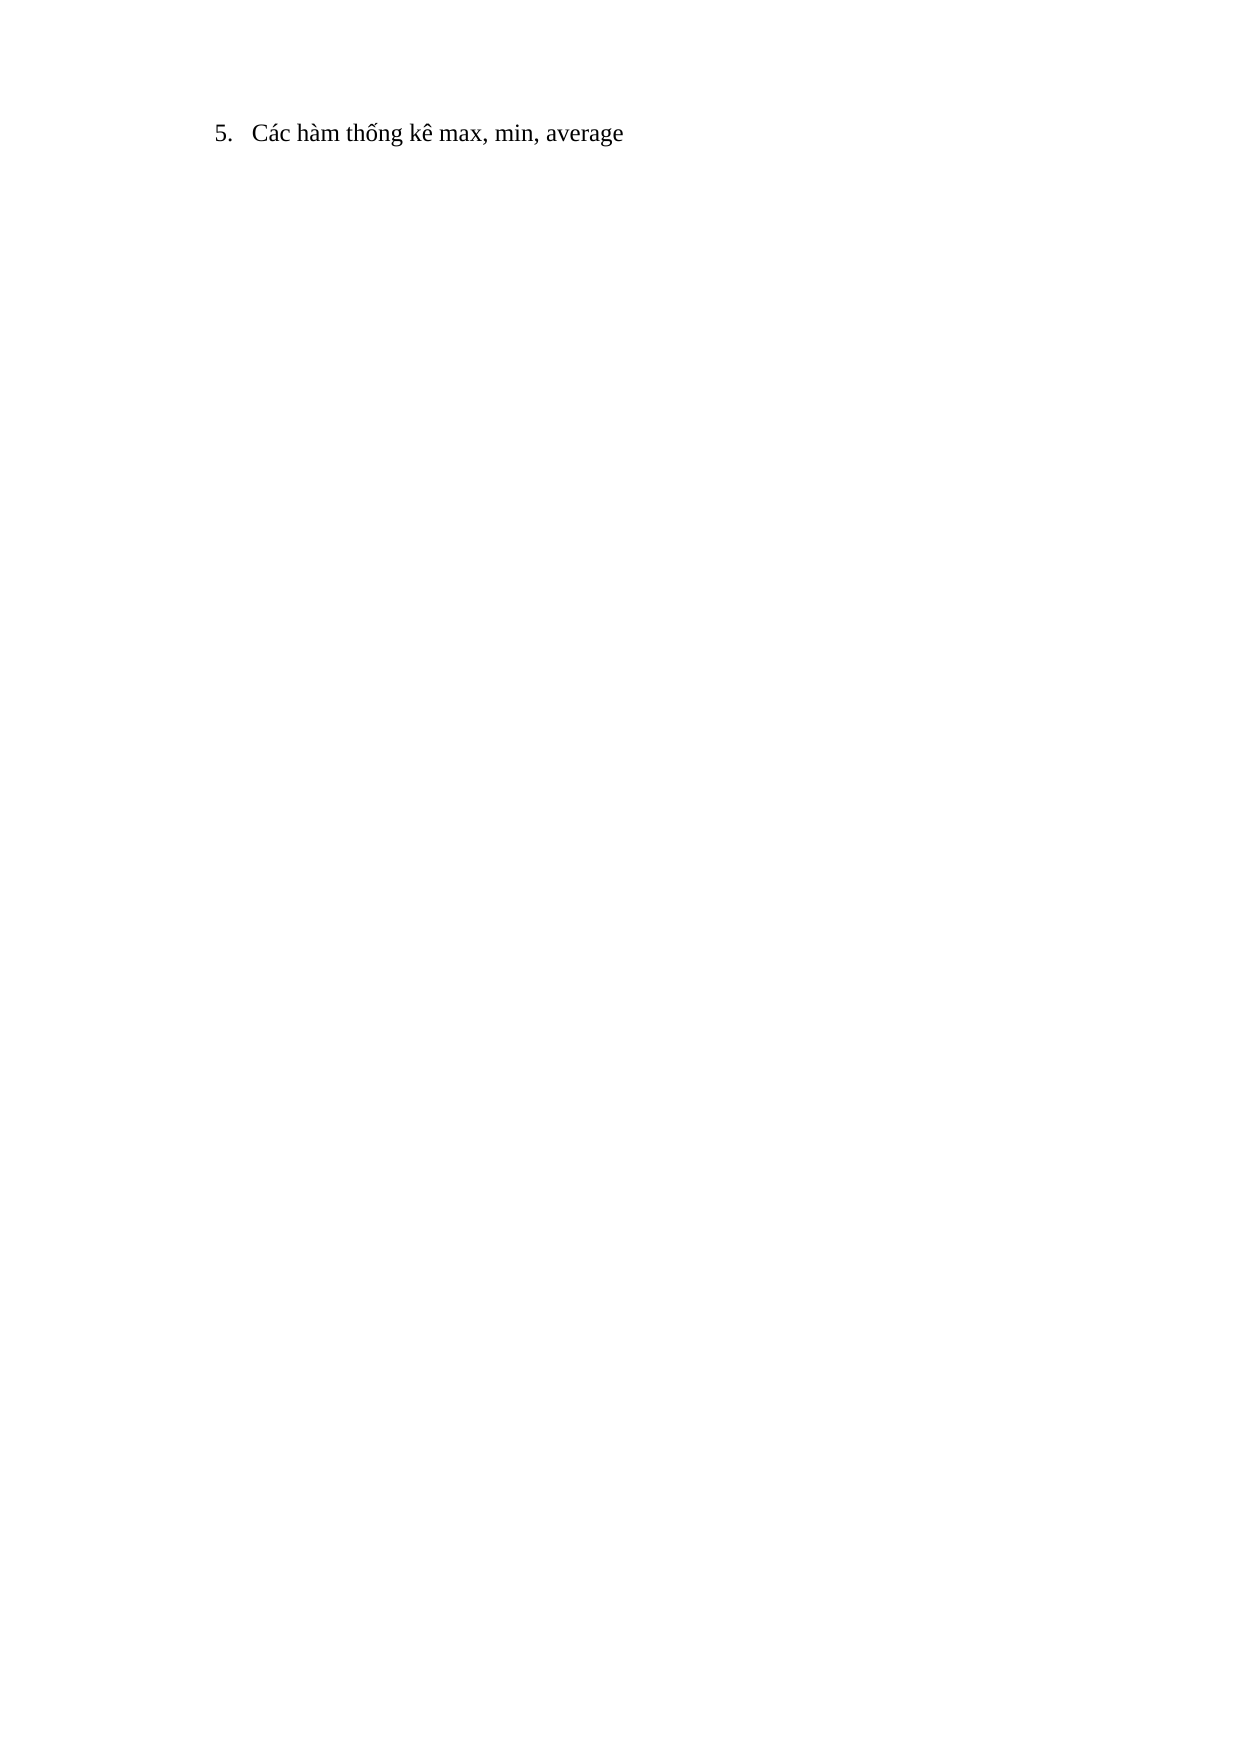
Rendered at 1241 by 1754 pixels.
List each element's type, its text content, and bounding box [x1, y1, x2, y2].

list Các hàm thống kê max, min, average [214, 118, 1122, 147]
